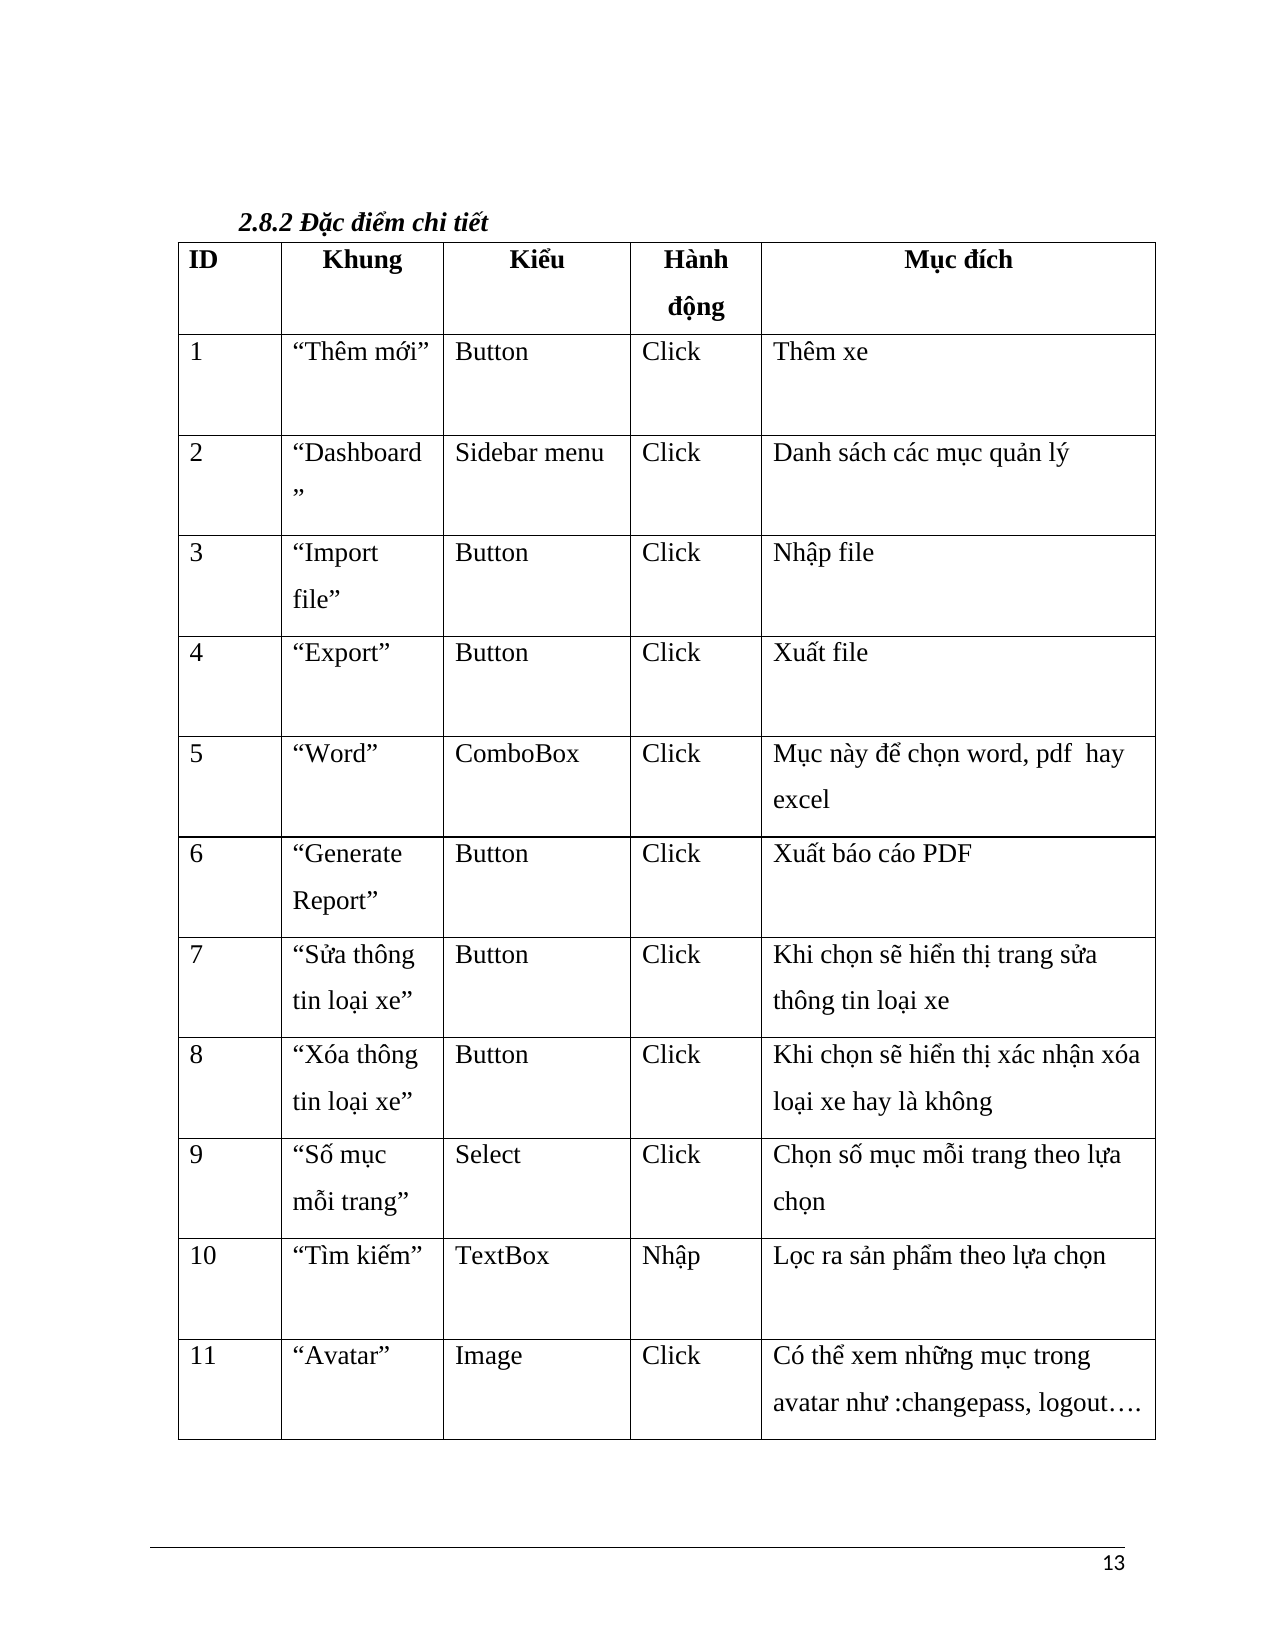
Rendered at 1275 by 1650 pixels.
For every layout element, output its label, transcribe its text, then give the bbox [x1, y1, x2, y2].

table_cell Button [444, 838, 630, 937]
table_cell 6 [179, 838, 281, 937]
table_cell Danh sách các mục quản lý [762, 436, 1155, 535]
table_cell 3 [179, 536, 281, 636]
table_cell “Thêm mới” [282, 335, 443, 435]
table_cell Lọc ra sản phẩm theo lựa chọn [762, 1239, 1155, 1338]
table_cell Click [631, 335, 761, 435]
table_cell “Generate Report” [282, 838, 443, 937]
table_cell Select [444, 1139, 630, 1238]
table_cell Button [444, 637, 630, 736]
table_cell Sidebar menu [444, 436, 630, 535]
table_header Mục đích [762, 243, 1155, 334]
table_cell Nhập [631, 1239, 761, 1338]
table_cell “Số mục mỗi trang” [282, 1139, 443, 1238]
table_cell 4 [179, 637, 281, 736]
table_cell 11 [179, 1340, 281, 1439]
table_cell Click [631, 536, 761, 636]
table_cell Click [631, 737, 761, 836]
table_cell Click [631, 838, 761, 937]
table_header ID [179, 243, 281, 334]
table_cell “Sửa thông tin loại xe” [282, 938, 443, 1037]
table_cell Khi chọn sẽ hiển thị trang sửa thông tin loại xe [762, 938, 1155, 1037]
table_cell “Tìm kiếm” [282, 1239, 443, 1338]
table_cell Click [631, 1139, 761, 1238]
table_header Khung [282, 243, 443, 334]
table_cell Button [444, 536, 630, 636]
table_header Kiểu [444, 243, 630, 334]
table_cell TextBox [444, 1239, 630, 1338]
table_cell 2 [179, 436, 281, 535]
table_cell Button [444, 1038, 630, 1138]
table_cell Xuất file [762, 637, 1155, 736]
table_cell “Avatar” [282, 1340, 443, 1439]
table_cell Click [631, 1340, 761, 1439]
table_cell Khi chọn sẽ hiển thị xác nhận xóa loại xe hay là không [762, 1038, 1155, 1138]
table_cell Có thể xem những mục trong avatar như :changepass, logout…. [762, 1340, 1155, 1439]
table_cell Button [444, 335, 630, 435]
table_cell 7 [179, 938, 281, 1037]
table_cell 10 [179, 1239, 281, 1338]
table_cell “Import file” [282, 536, 443, 636]
table_cell Click [631, 637, 761, 736]
table_cell Click [631, 436, 761, 535]
table_header Hành động [631, 243, 761, 334]
table_cell Chọn số mục mỗi trang theo lựa chọn [762, 1139, 1155, 1238]
table_cell Image [444, 1340, 630, 1439]
table_cell ComboBox [444, 737, 630, 836]
table_cell Mục này để chọn word, pdf hay excel [762, 737, 1155, 836]
table_cell 5 [179, 737, 281, 836]
table_cell “Export” [282, 637, 443, 736]
table_cell Nhập file [762, 536, 1155, 636]
table_cell Button [444, 938, 630, 1037]
table_cell “Word” [282, 737, 443, 836]
table_cell Click [631, 938, 761, 1037]
table_cell “Dashboard” [282, 436, 443, 535]
subtitle 2.8.2 Đặc điểm chi tiết [150, 207, 1125, 238]
table_cell 1 [179, 335, 281, 435]
table_cell Click [631, 1038, 761, 1138]
table_cell Xuất báo cáo PDF [762, 838, 1155, 937]
table_cell 9 [179, 1139, 281, 1238]
table_cell “Xóa thông tin loại xe” [282, 1038, 443, 1138]
table_cell 8 [179, 1038, 281, 1138]
table_cell Thêm xe [762, 335, 1155, 435]
